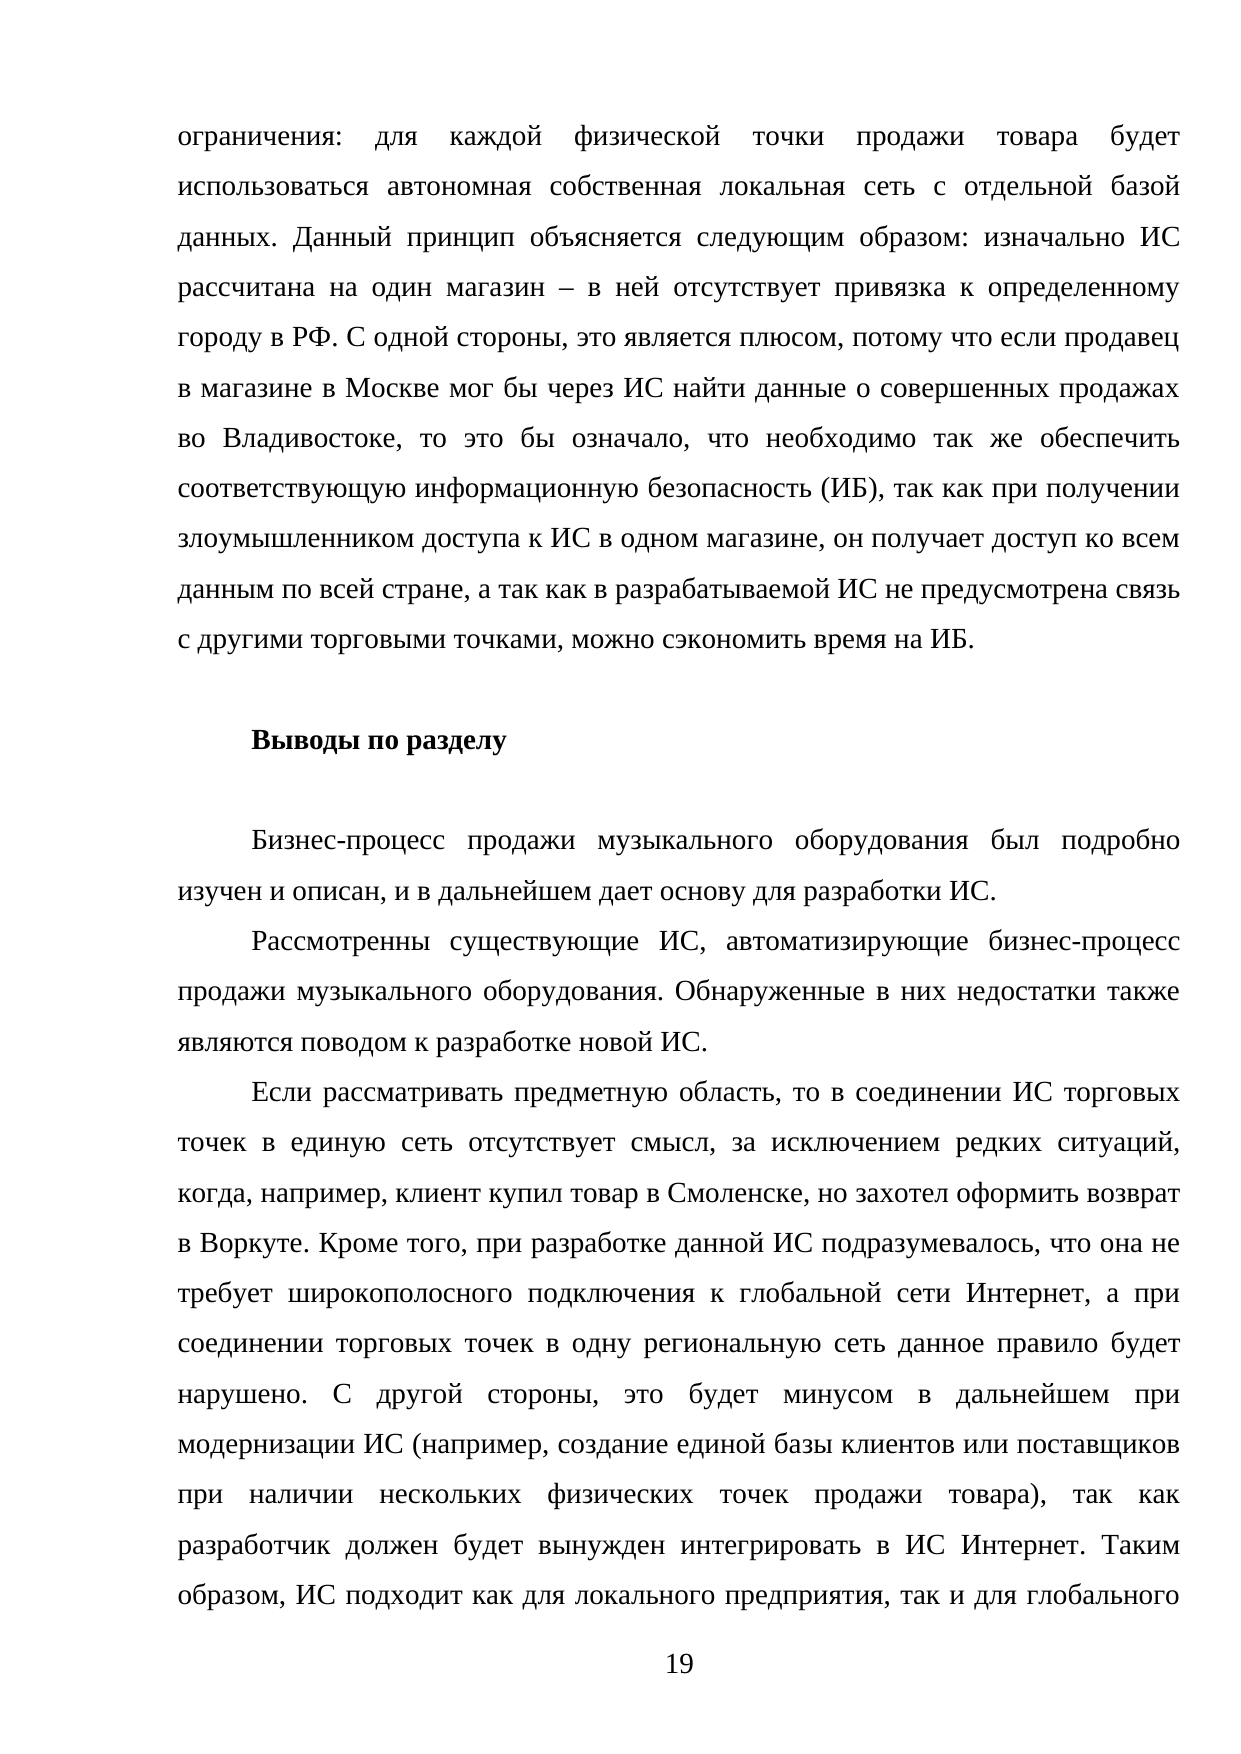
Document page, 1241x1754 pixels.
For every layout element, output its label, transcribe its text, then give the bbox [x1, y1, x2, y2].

text Рассмотренны существующие ИС, автоматизирующие бизнес-процесс продажи музыкального оборудования. Обнаруженные в них недостатки также являются поводом к разработке новой ИС. [177, 923, 1181, 1057]
text Бизнес-процесс продажи музыкального оборудования был подробно изучен и описан, и в дальнейшем дает основу для разработки ИС. [177, 822, 1181, 906]
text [177, 118, 1181, 655]
subtitle Выводы по разделу [177, 722, 1181, 755]
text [177, 1074, 1181, 1611]
